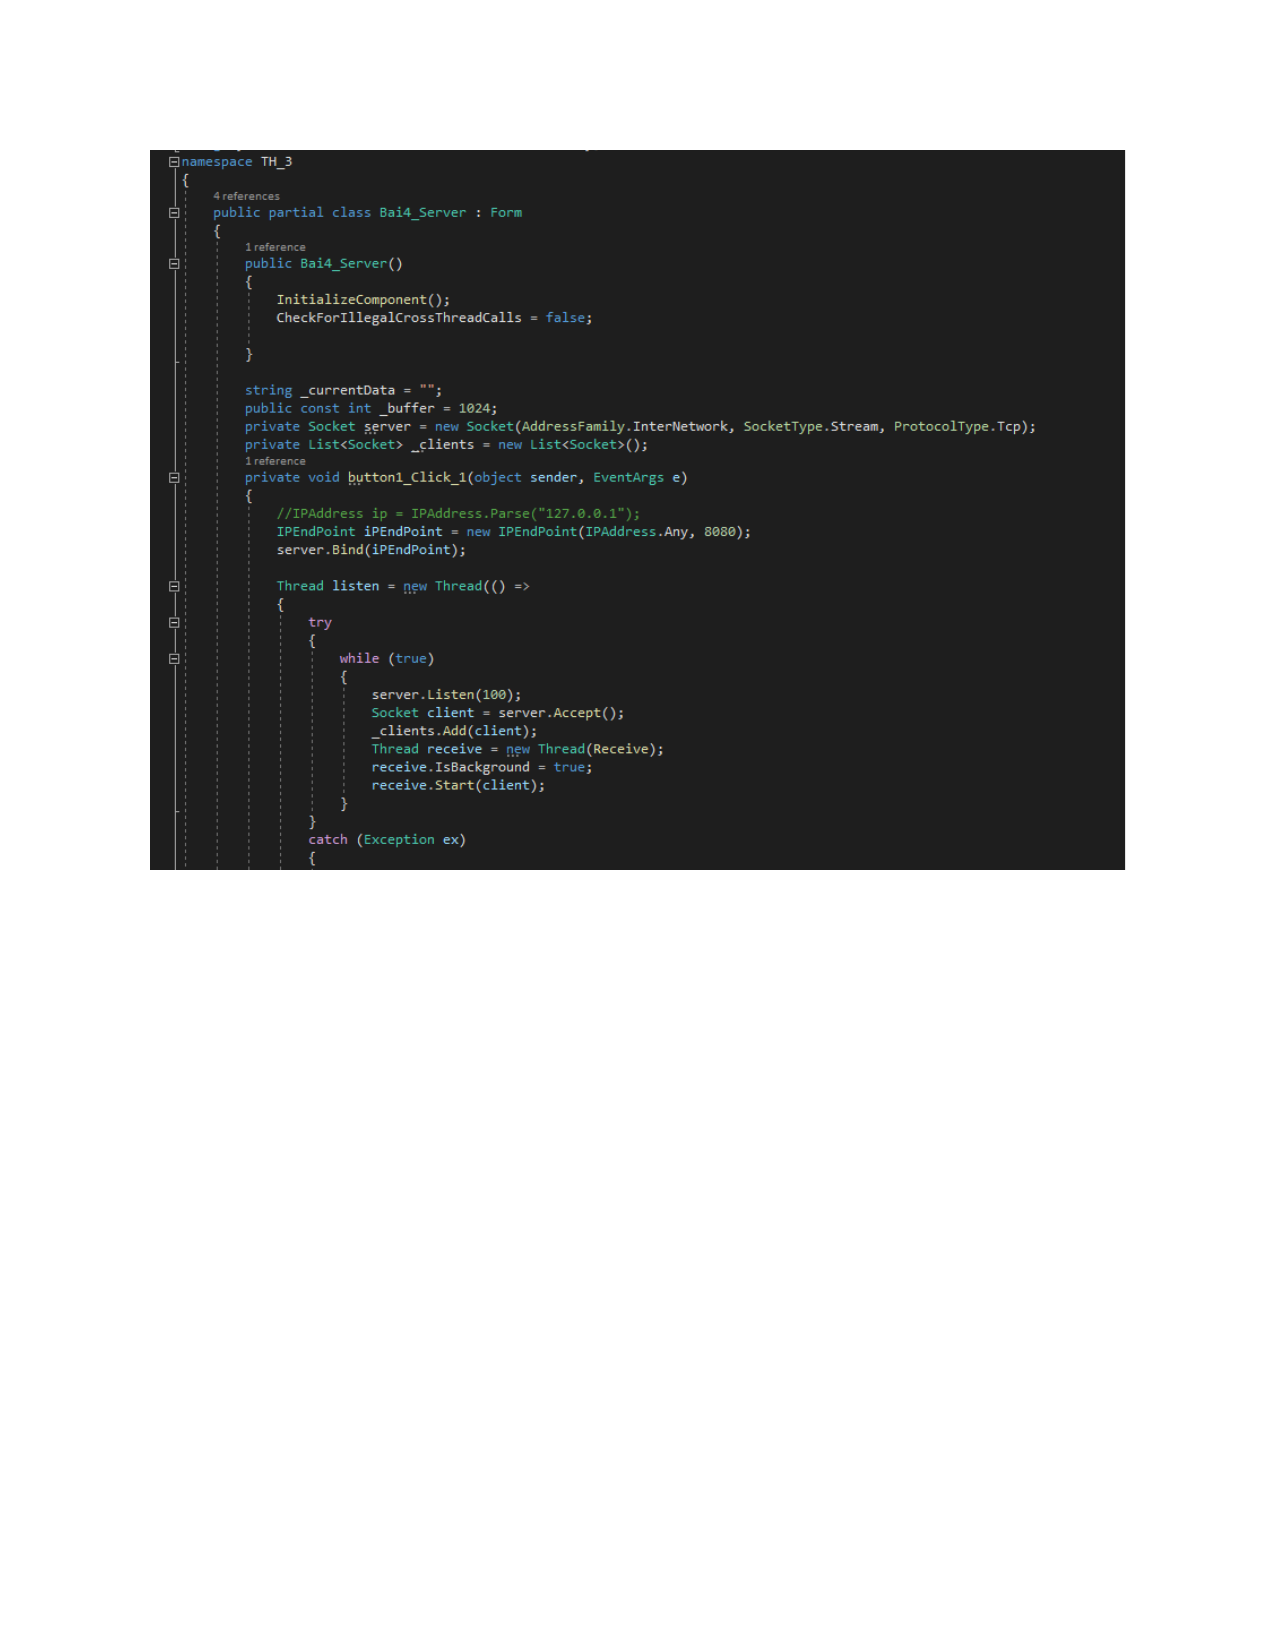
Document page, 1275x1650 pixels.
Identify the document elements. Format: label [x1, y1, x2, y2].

picture [150, 150, 1125, 870]
